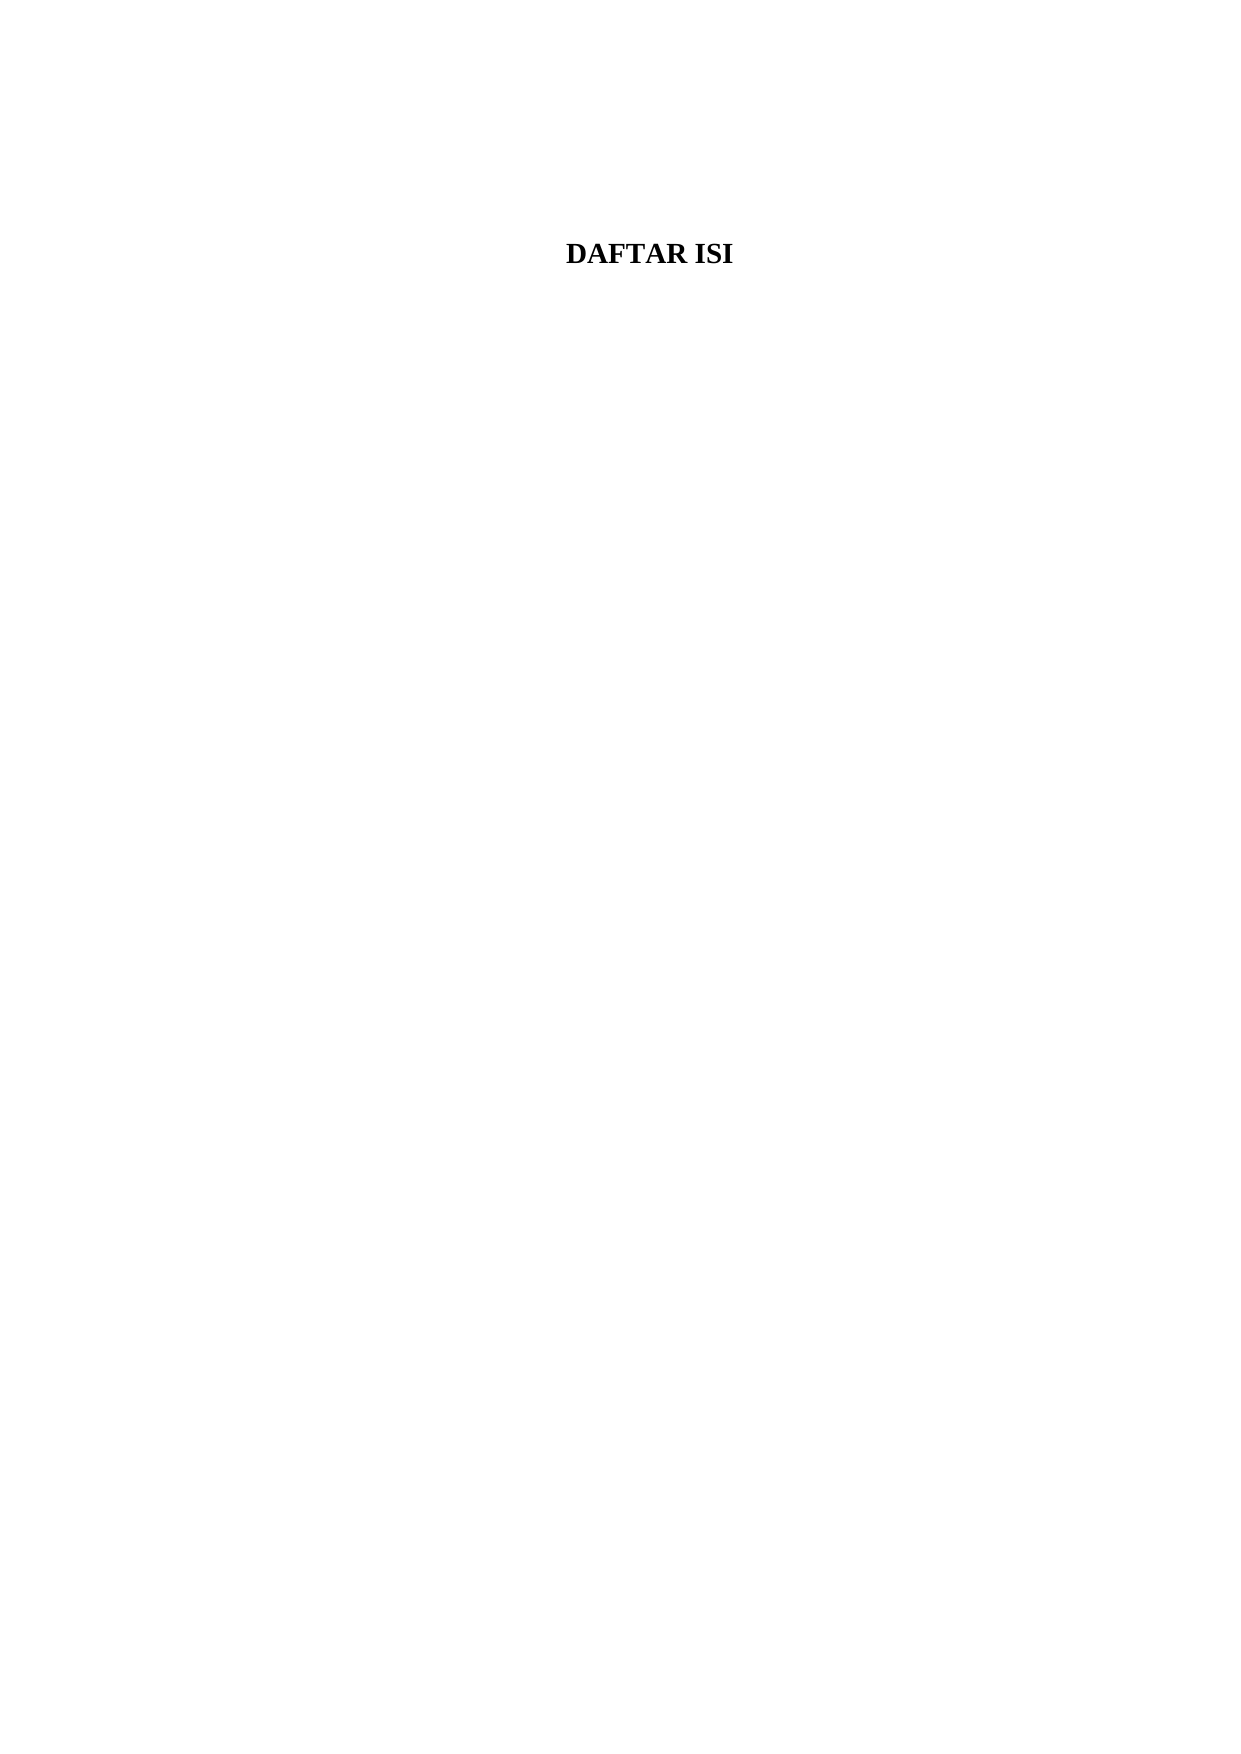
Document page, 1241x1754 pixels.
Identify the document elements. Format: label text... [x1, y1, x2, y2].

text DAFTAR ISI [236, 236, 1063, 372]
